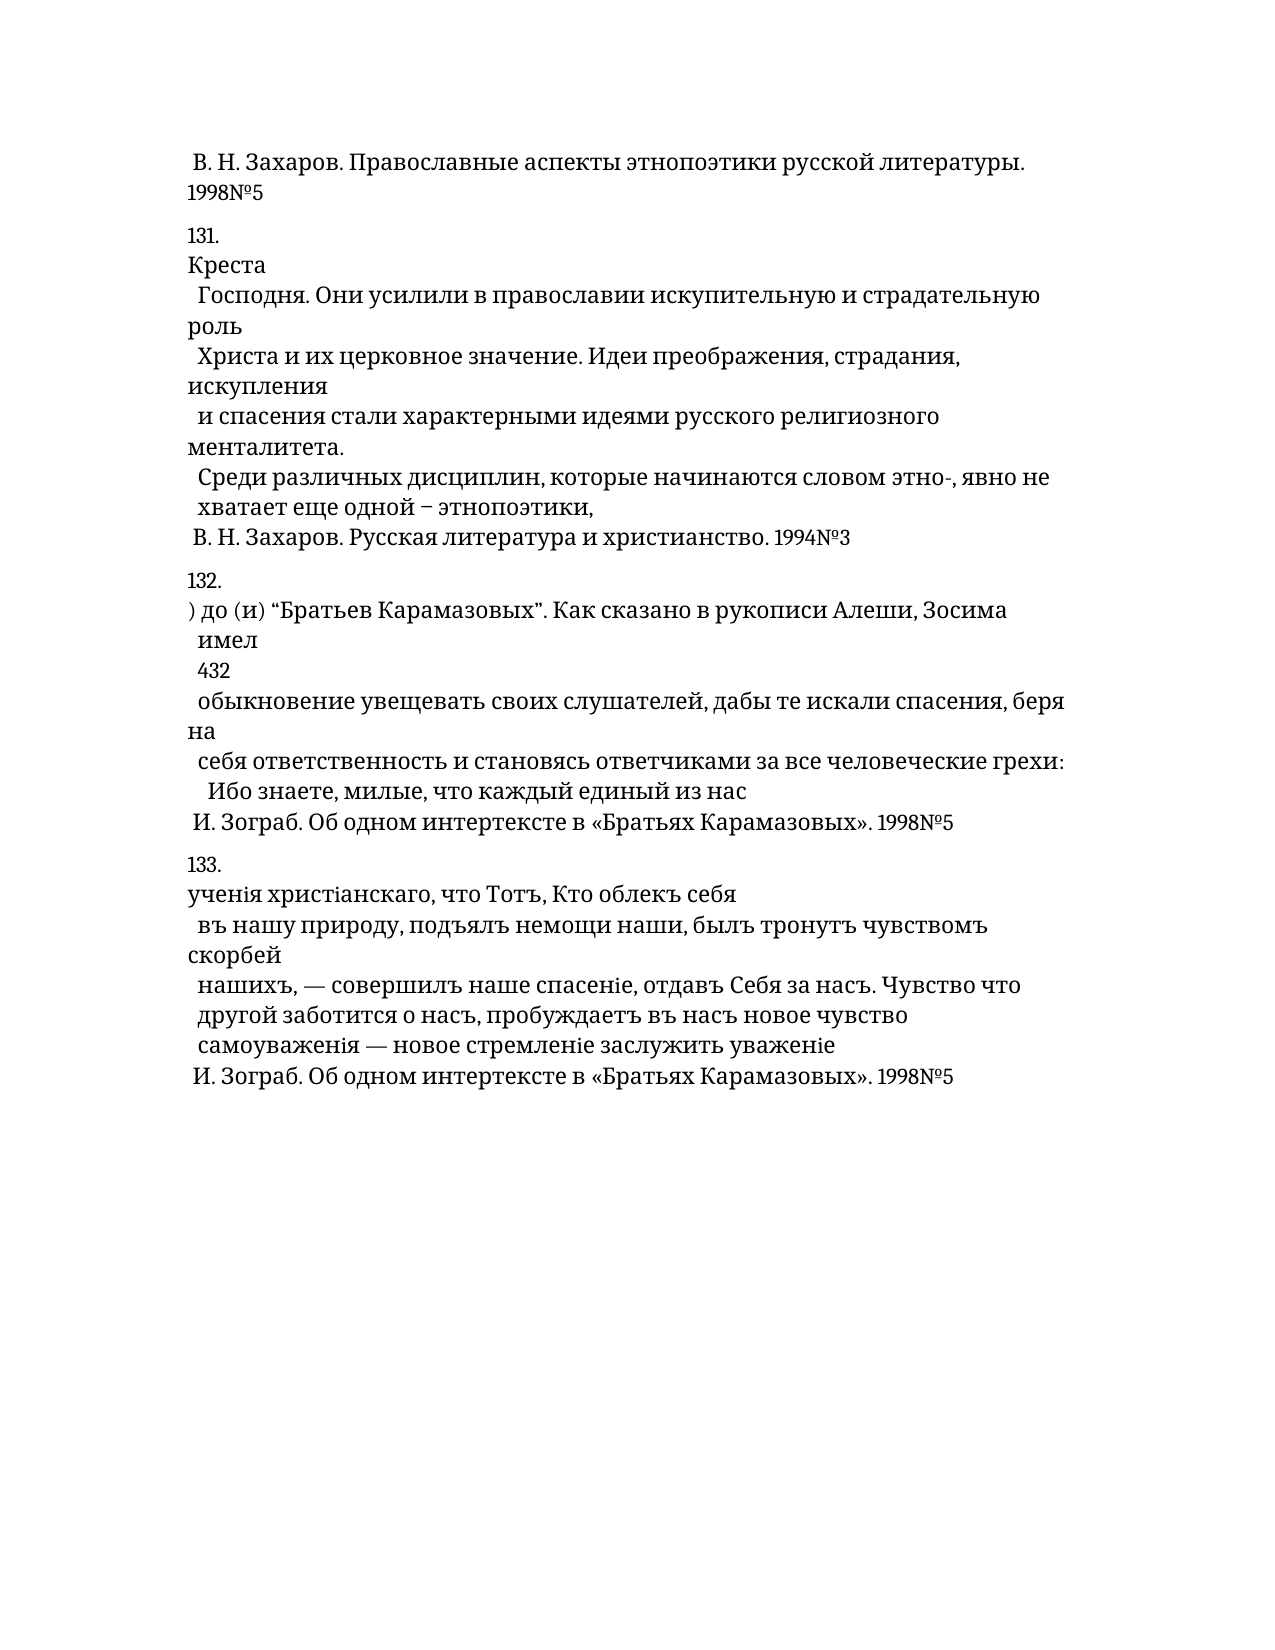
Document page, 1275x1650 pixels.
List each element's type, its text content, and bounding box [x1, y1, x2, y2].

text 131. Креста Господня. Они усилили в православии искупительную и страдательную роль Христа и их церковное значение. Идеи преображения, страдания, искупления и спасения стали характерными идеями русского религиозного менталитета. Среди различных дисциплин, которые начинаются словом этно-, явно не хватает еще одной ‒ этнопоэтики, В. Н. Захаров. Русская литература и христианство. 1994№3 [187, 223, 1087, 551]
text 132. ) до (и) “Братьев Карамазовых”. Как сказано в рукописи Алеши, Зосима имел 432 обыкновение увещевать своих слушателей, дабы те искали спасения, беря на себя ответственность и становясь ответчиками за все человеческие грехи: Ибо знаете, милые, что каждый единый из нас И. Зограб. Об одном интертексте в «Братьях Карамазовых». 1998№5 [187, 568, 1087, 836]
text 133. ученiя христiанскаго, что Тотъ, Кто облекъ себя въ нашу природу, подъялъ немощи наши, былъ тронутъ чувствомъ скорбей нашихъ, — совершилъ наше спасенiе, отдавъ Себя за насъ. Чувство что другой заботится о насъ, пробуждаетъ въ насъ новое чувство самоуваженiя — новое стремленiе заслужить уваженiе И. Зограб. Об одном интертексте в «Братьях Карамазовых». 1998№5 [187, 852, 1087, 1090]
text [187, 150, 1087, 207]
